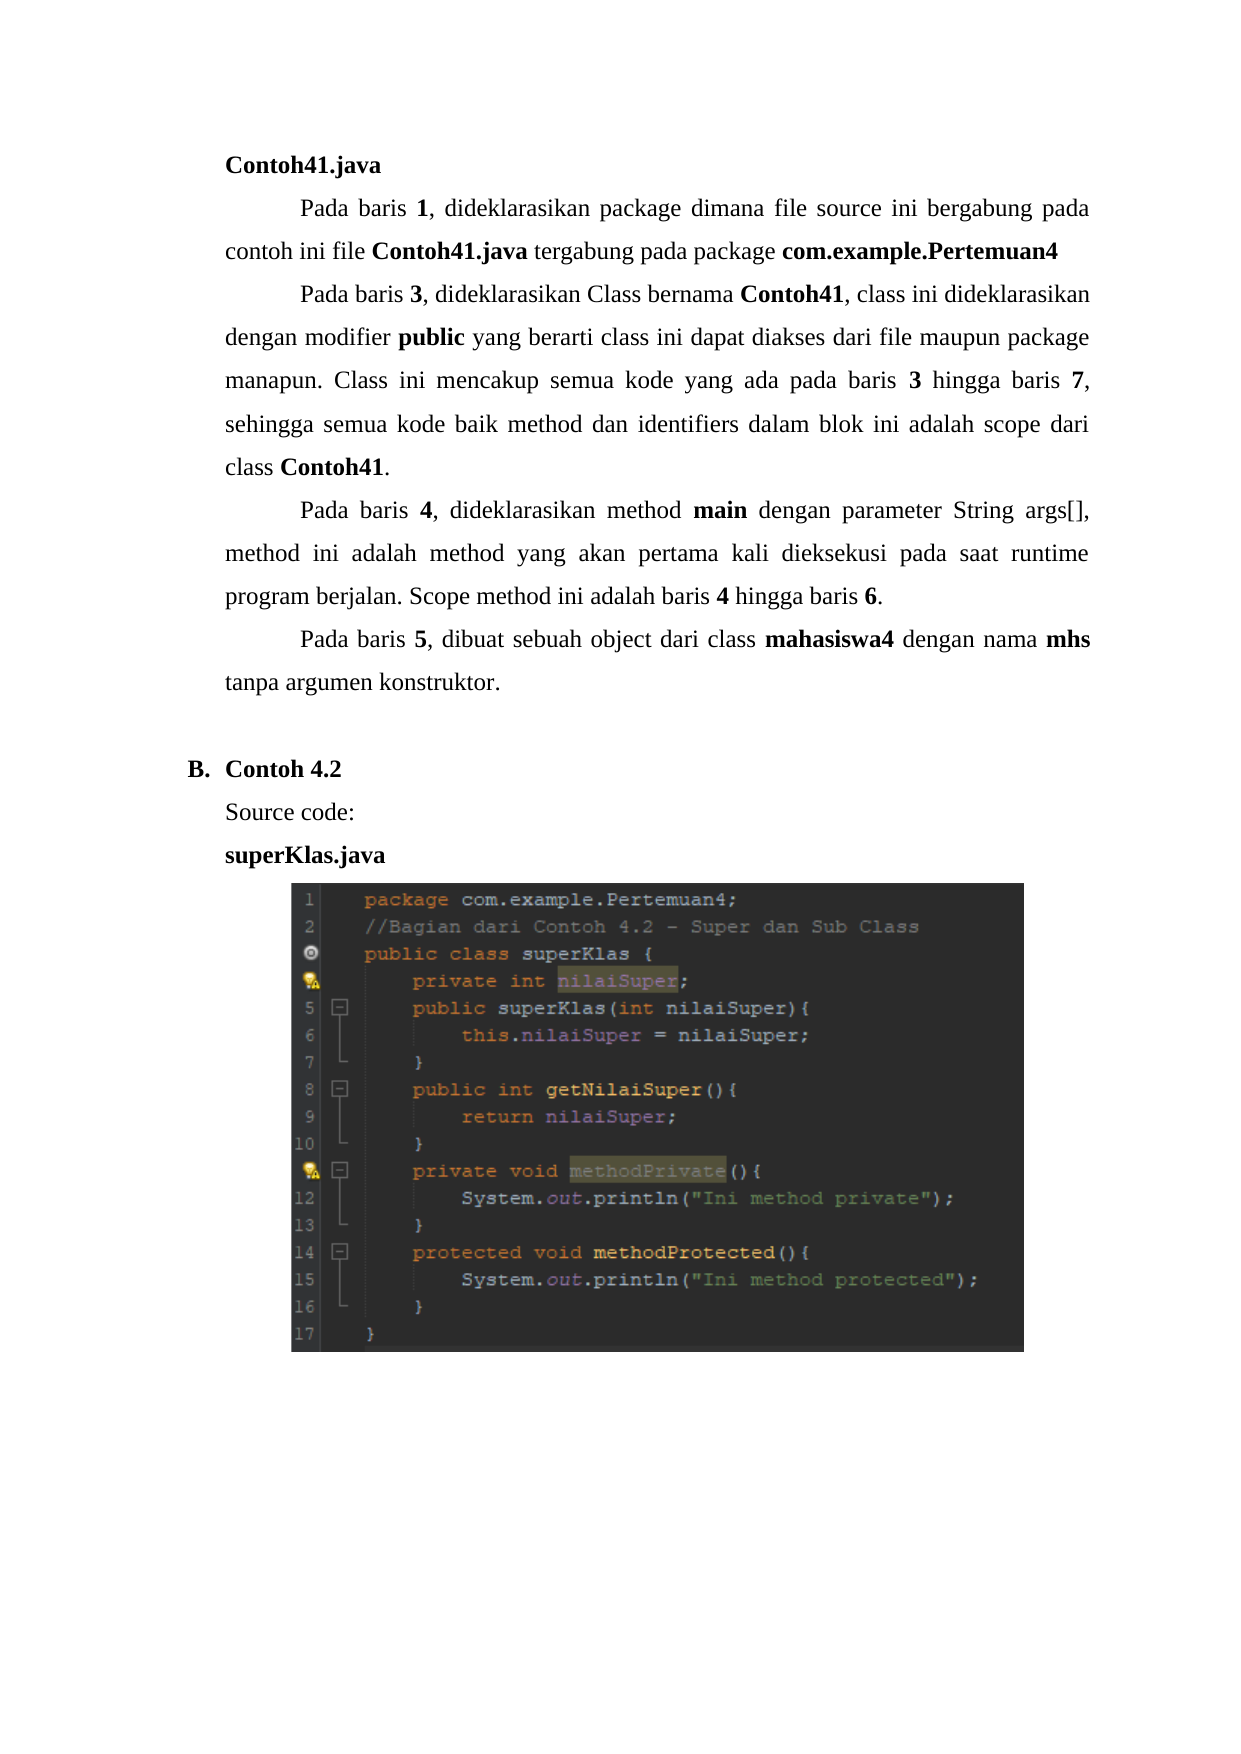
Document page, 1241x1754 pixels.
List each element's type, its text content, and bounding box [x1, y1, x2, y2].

list Source code: [225, 797, 1090, 826]
list Contoh41.java [225, 150, 1090, 179]
list Pada baris 3, dideklarasikan Class bernama Contoh41, class ini dideklarasikan dengan modifier public yang berarti class ini dapat diakses dari file maupun package manapun. Class ini mencakup semua kode yang ada pada baris 3 hingga baris 7, sehingga semua kode baik method dan identifiers dalam blok ini adalah scope dari class Contoh41. [225, 279, 1090, 481]
list Pada baris 1, dideklarasikan package dimana file source ini bergabung pada contoh ini file Contoh41.java tergabung pada package com.example.Pertemuan4 [225, 193, 1090, 265]
list Pada baris 4, dideklarasikan method main dengan parameter String args[], method ini adalah method yang akan pertama kali dieksekusi pada saat runtime program berjalan. Scope method ini adalah baris 4 hingga baris 6. [225, 495, 1090, 610]
list Pada baris 5, dibuat sebuah object dari class mahasiswa4 dengan nama mhs tanpa argumen konstruktor. [225, 624, 1090, 696]
list superKlas.java [225, 840, 1090, 869]
picture [291, 883, 1024, 1352]
list Contoh 4.2 [187, 754, 1090, 782]
